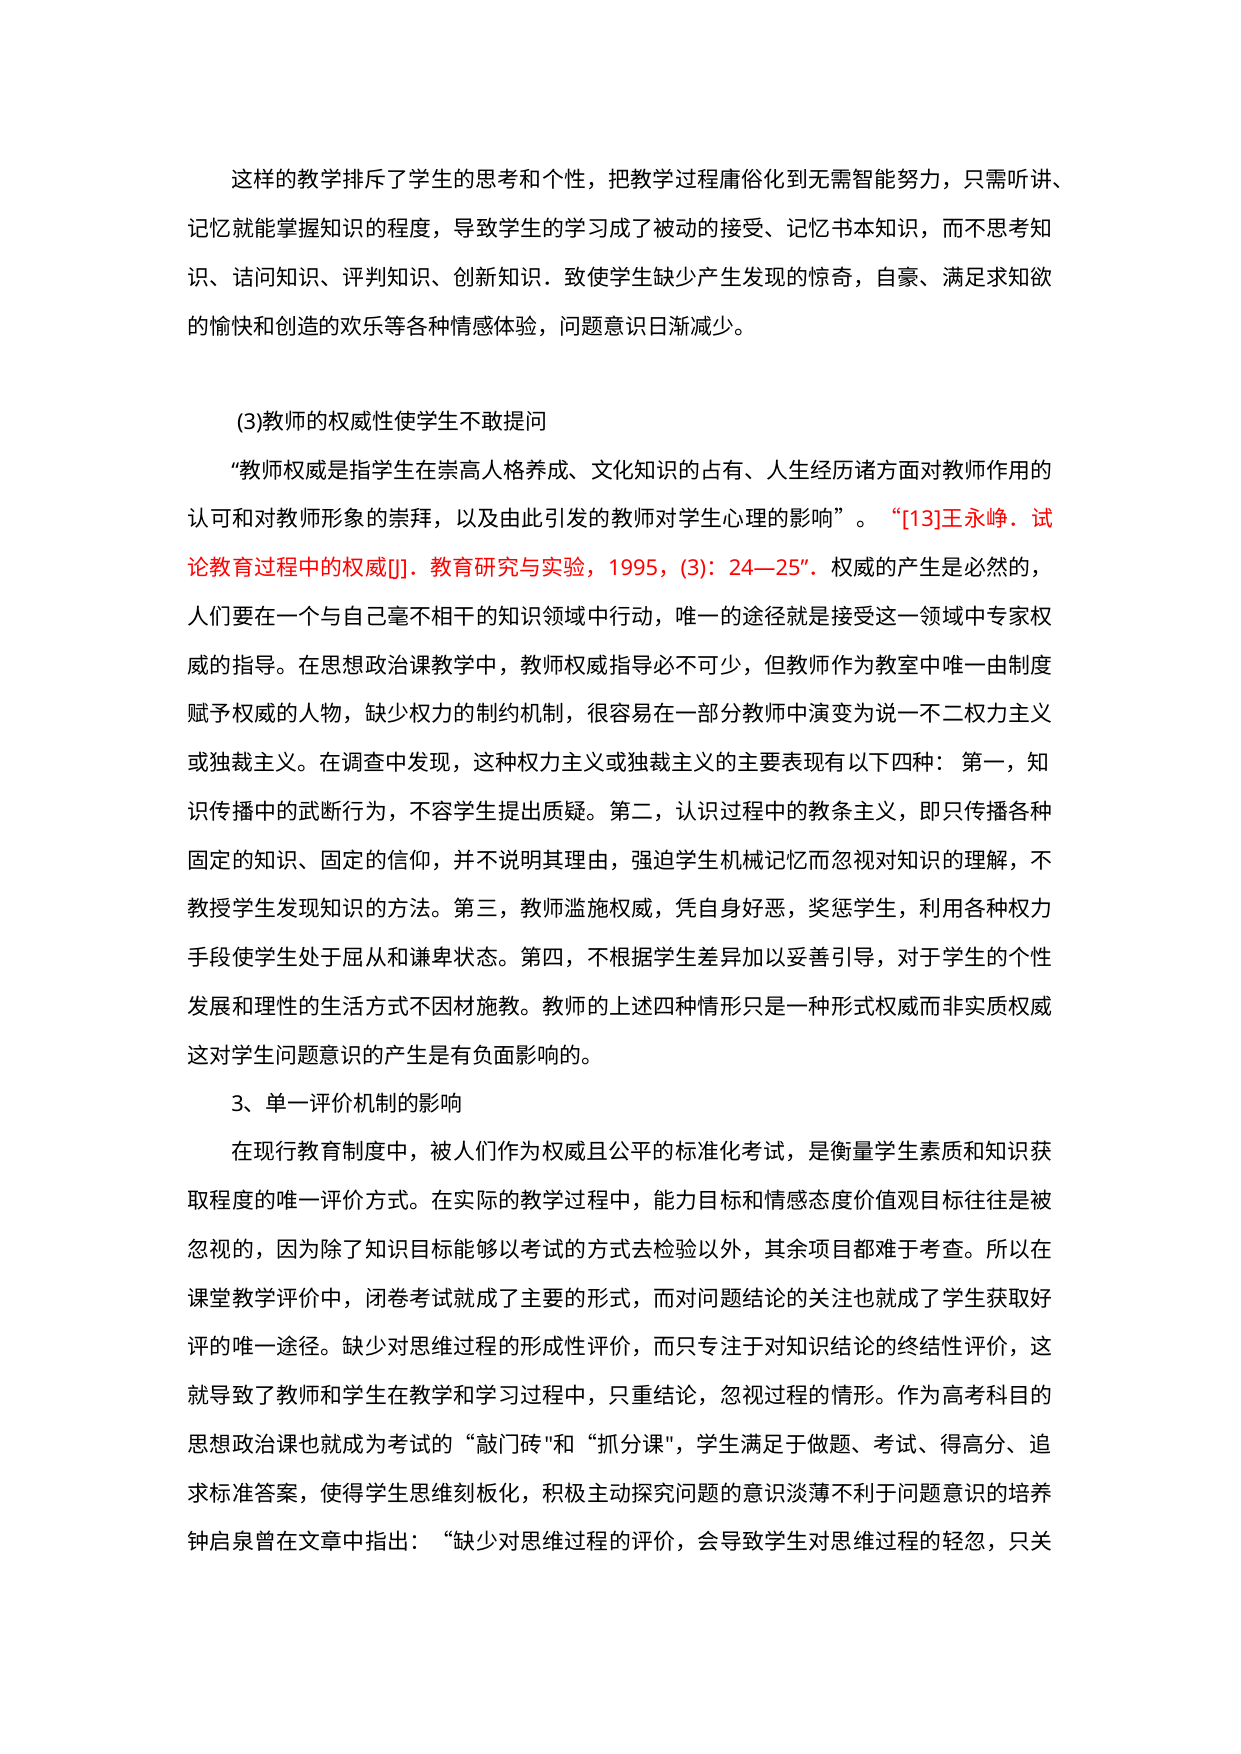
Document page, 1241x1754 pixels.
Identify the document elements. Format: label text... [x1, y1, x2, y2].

text 3、单一评价机制的影响 [187, 1086, 1053, 1118]
text 这样的教学排斥了学生的思考和个性，把教学过程庸俗化到无需智能努力，只需听讲、记忆就能掌握知识的程度，导致学生的学习成了被动的接受、记忆书本知识，而不思考知识、诘问知识、评判知识、创新知识．致使学生缺少产生发现的惊奇，自豪、满足求知欲的愉快和创造的欢乐等各种情感体验，问题意识日渐减少。 [187, 162, 1053, 341]
text (3)教师的权威性使学生不敢提问 [187, 404, 1053, 436]
text “教师权威是指学生在崇高人格养成、文化知识的占有、人生经历诸方面对教师作用的认可和对教师形象的崇拜，以及由此引发的教师对学生心理的影响”。“[13]王永峥．试论教育过程中的权威[J]．教育研究与实验，1995，(3)：24—25”．权威的产生是必然的，人们要在一个与自己毫不相干的知识领域中行动，唯一的途径就是接受这一领域中专家权威的指导。在思想政治课教学中，教师权威指导必不可少，但教师作为教室中唯一由制度赋予权威的人物，缺少权力的制约机制，很容易在一部分教师中演变为说一不二权力主义或独裁主义。在调查中发现，这种权力主义或独裁主义的主要表现有以下四种： 第一，知识传播中的武断行为，不容学生提出质疑。第二，认识过程中的教条主义，即只传播各种固定的知识、固定的信仰，并不说明其理由，强迫学生机械记忆而忽视对知识的理解，不教授学生发现知识的方法。第三，教师滥施权威，凭自身好恶，奖惩学生，利用各种权力手段使学生处于屈从和谦卑状态。第四，不根据学生差异加以妥善引导，对于学生的个性发展和理性的生活方式不因材施教。教师的上述四种情形只是一种形式权威而非实质权威，这对学生问题意识的产生是有负面影响的。 [187, 452, 1053, 1070]
